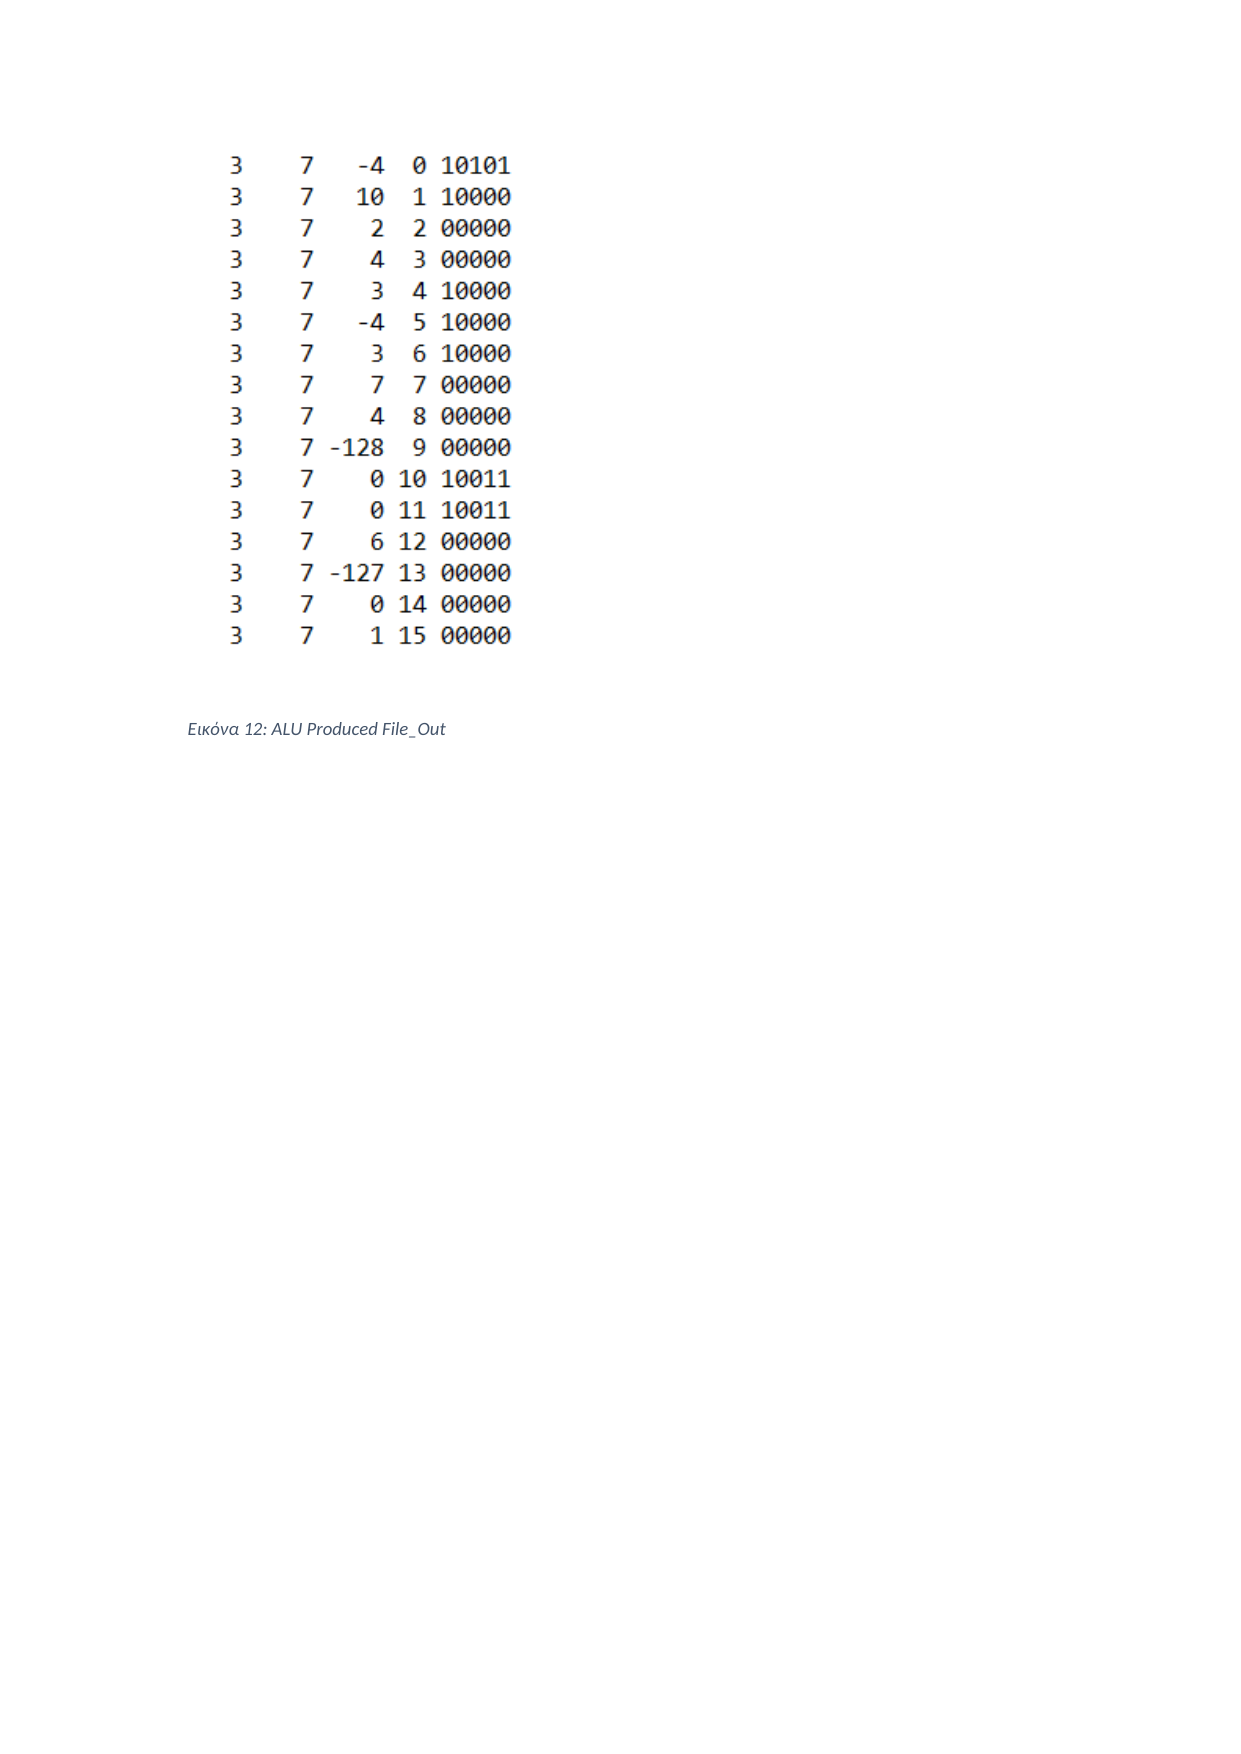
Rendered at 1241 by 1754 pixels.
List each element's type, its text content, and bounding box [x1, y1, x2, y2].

picture [187, 150, 593, 699]
